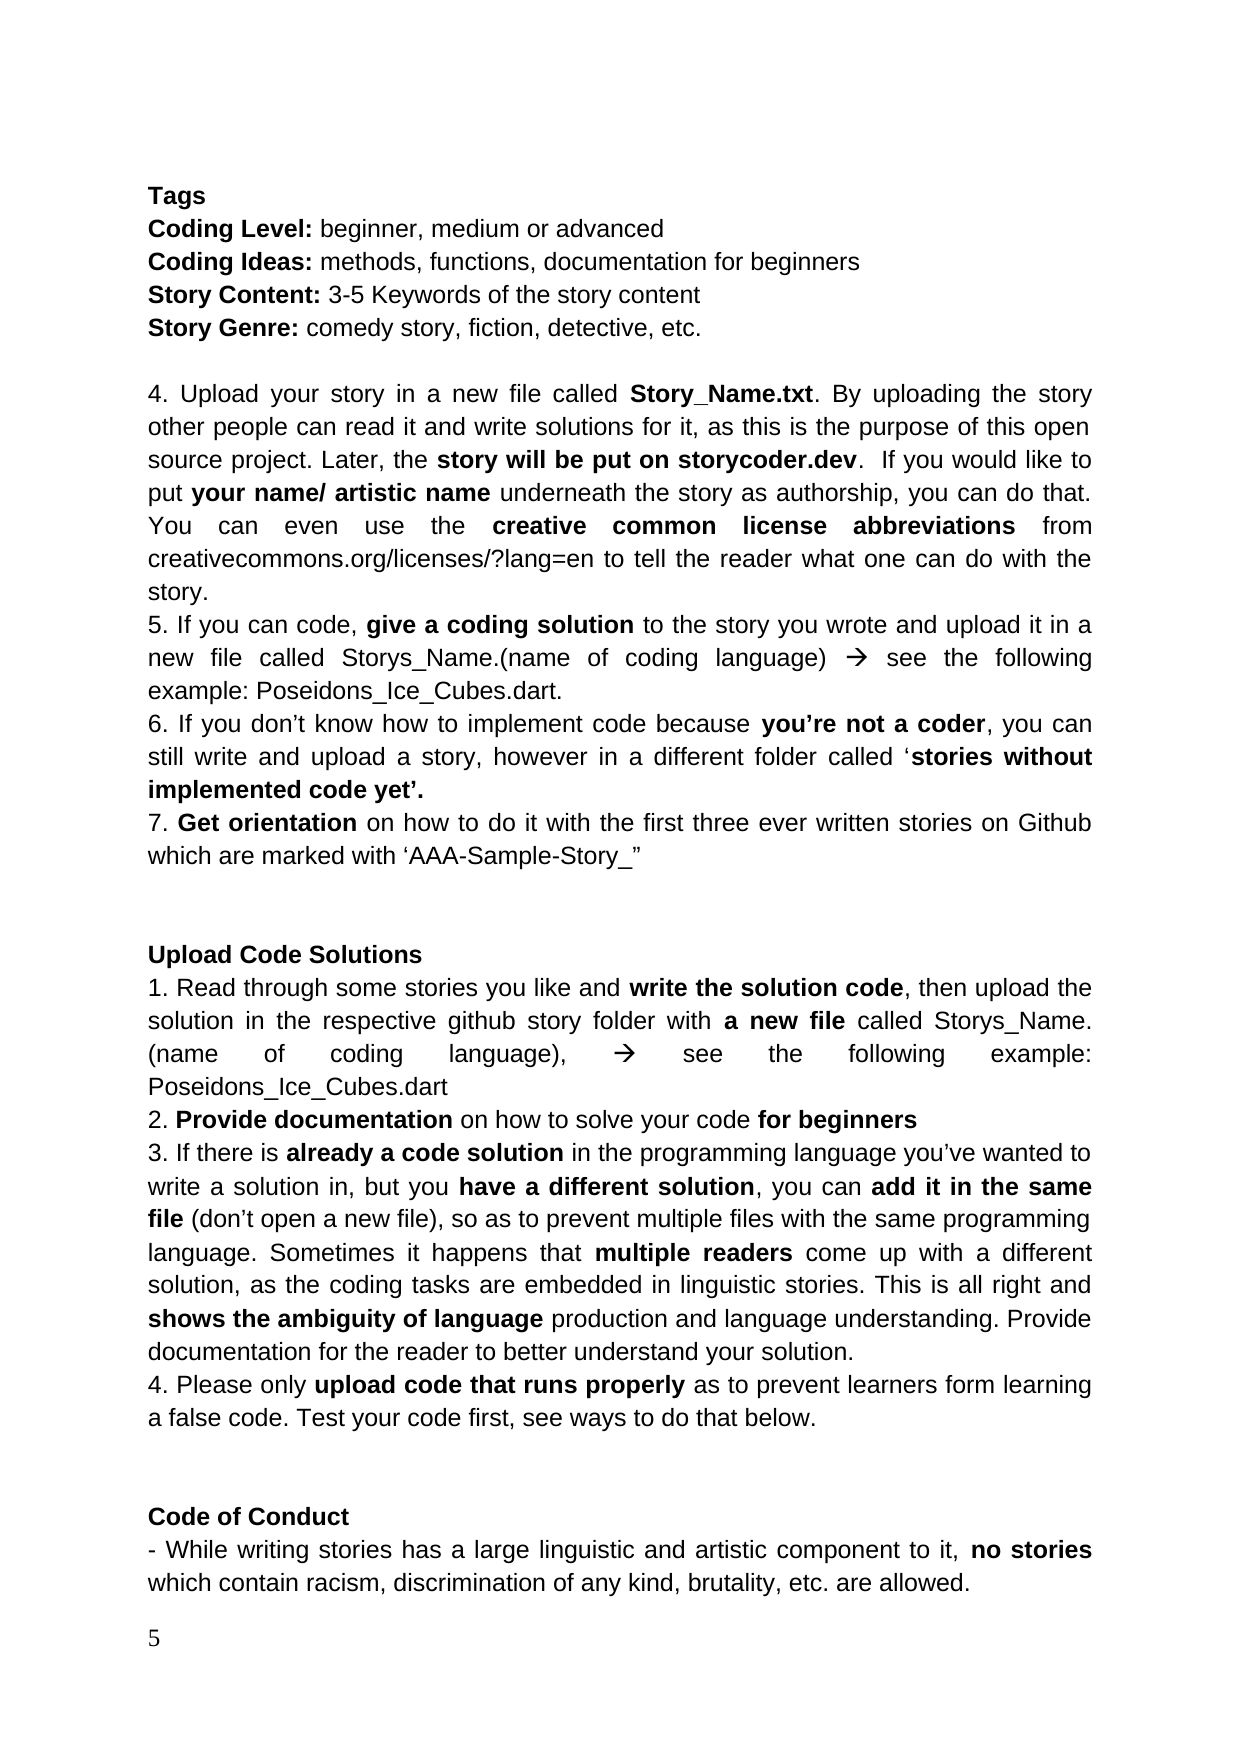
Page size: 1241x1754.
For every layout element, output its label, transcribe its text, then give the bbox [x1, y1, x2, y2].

text 4. Please only upload code that runs properly as to prevent learners form learning a false code. Test your code first, see ways to do that below. [148, 1369, 1093, 1431]
text Story Content: 3-5 Keywords of the story content [148, 280, 1093, 308]
text Coding Ideas: methods, functions, documentation for beginners [148, 247, 1093, 275]
text 5. If you can code, give a coding solution to the story you wrote and upload it in a new file called Storys_Name.(name of coding language) see the following example: Poseidons_Ice_Cubes.dart. [148, 610, 1093, 705]
text - While writing stories has a large linguistic and artistic component to it, no stories which contain racism, discrimination of any kind, brutality, etc. are allowed. [148, 1535, 1093, 1596]
text Coding Level: beginner, medium or advanced [148, 214, 1093, 242]
text Story Genre: comedy story, fiction, detective, etc. [148, 313, 1093, 341]
text 3. If there is already a code solution in the programming language you’ve wanted to write a solution in, but you have a different solution, you can add it in the same file (don’t open a new file), so as to prevent multiple files with the same programming language. Sometimes it happens that multiple readers come up with a different solution, as the coding tasks are embedded in linguistic stories. This is all right and shows the ambiguity of language production and language understanding. Provide documentation for the reader to better understand your solution. [148, 1138, 1093, 1365]
text 7. Get orientation on how to do it with the first three ever written stories on Github which are marked with ‘AAA-Sample-Story_” [148, 808, 1093, 870]
text 2. Provide documentation on how to solve your code for beginners [148, 1105, 1093, 1134]
text 6. If you don’t know how to implement code because you’re not a coder, you can still write and upload a story, however in a different folder called ‘stories without implemented code yet’. [148, 709, 1093, 804]
text 1. Read through some stories you like and write the solution code, then upload the solution in the respective github story folder with a new file called Storys_Name.(name of coding language), see the following example: Poseidons_Ice_Cubes.dart [148, 973, 1093, 1101]
text Code of Conduct [148, 1502, 1093, 1530]
text 4. Upload your story in a new file called Story_Name.txt. By uploading the story other people can read it and write solutions for it, as this is the purpose of this open source project. Later, the story will be put on storycoder.dev. If you would like to put your name/ artistic name underneath the story as authorship, you can do that. You can even use the creative common license abbreviations from creativecommons.org/licenses/?lang=en to tell the reader what one can do with the story. [148, 379, 1093, 606]
text Tags [148, 181, 1093, 209]
text Upload Code Solutions [148, 940, 1093, 969]
